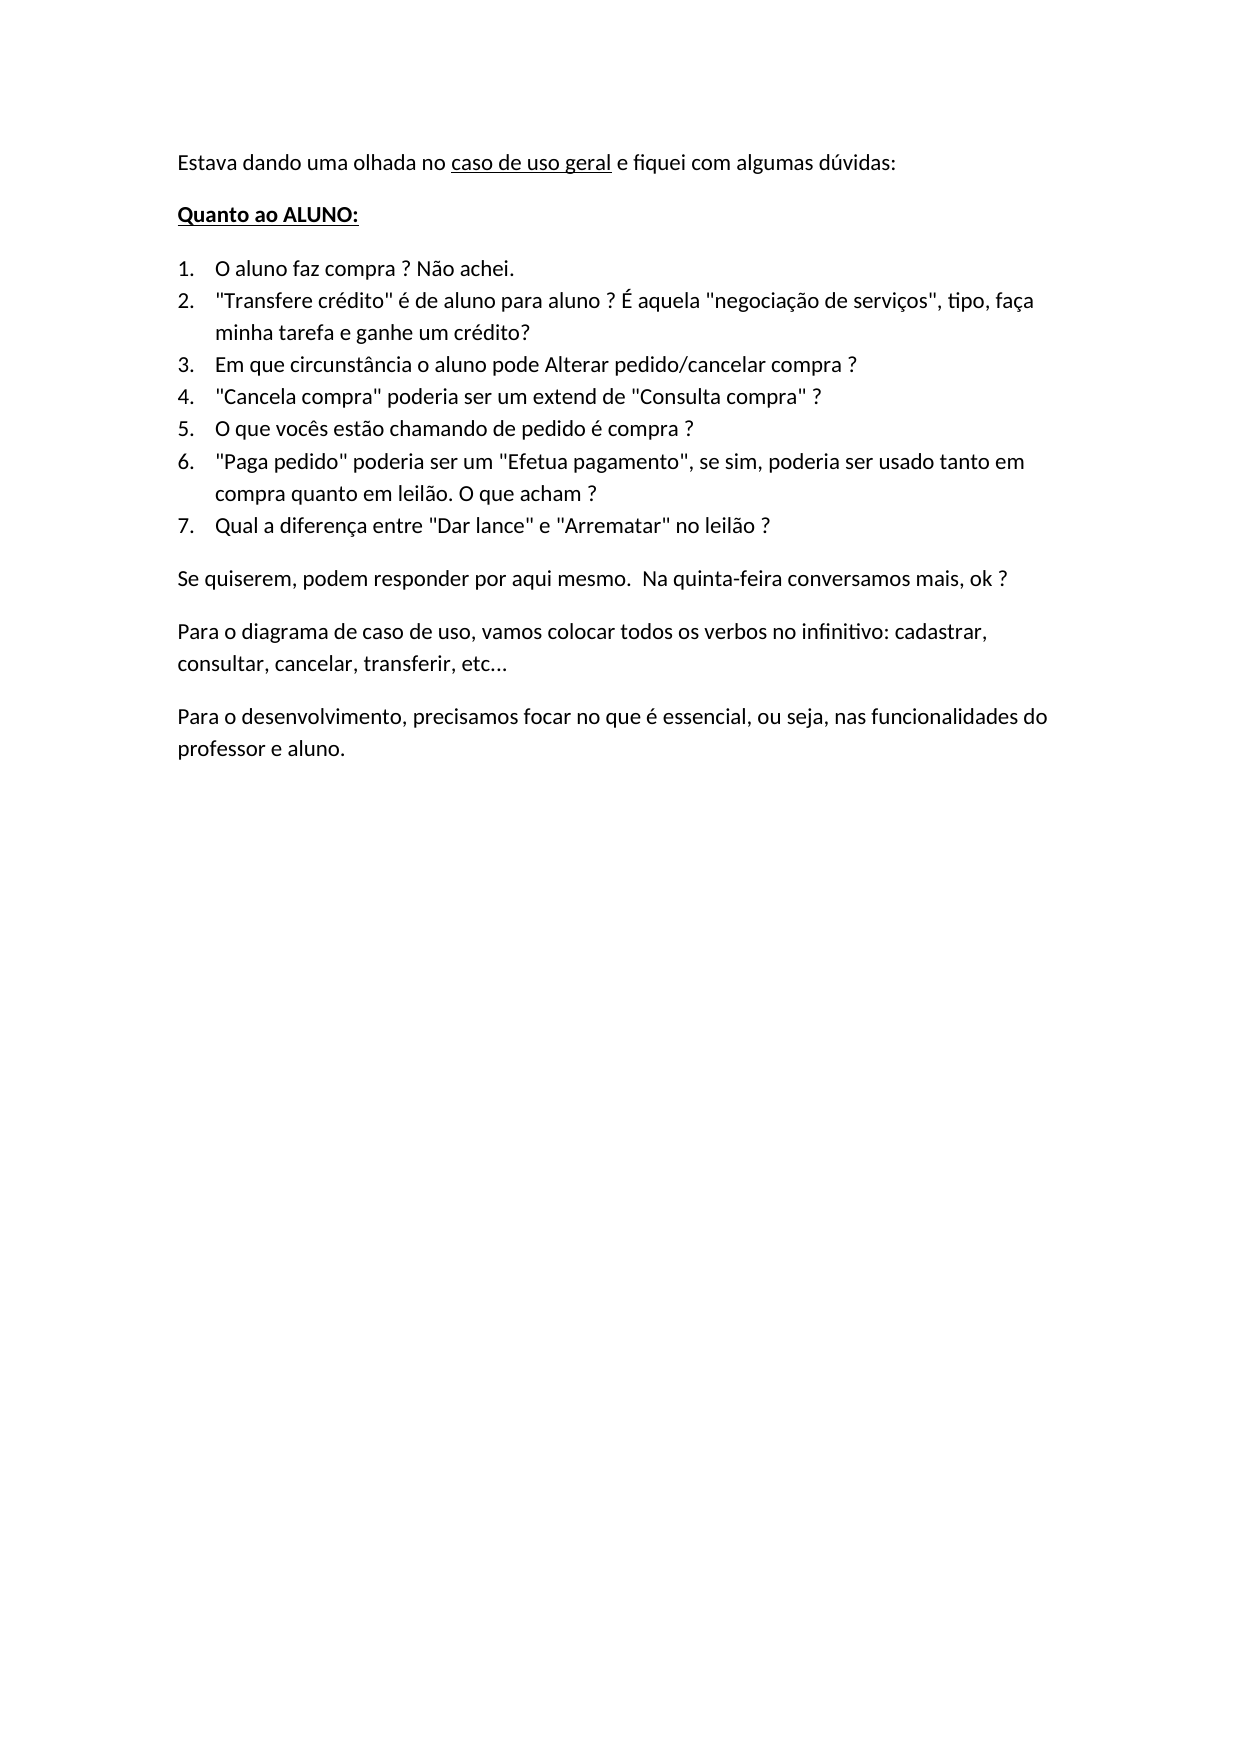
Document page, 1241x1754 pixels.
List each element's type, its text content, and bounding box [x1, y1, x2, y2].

text Para o diagrama de caso de uso, vamos colocar todos os verbos no infinitivo: cadastrar, consultar, cancelar, transferir, etc... [177, 617, 1063, 677]
list Em que circunstância o aluno pode Alterar pedido/cancelar compra ? [177, 350, 1063, 378]
text Para o desenvolvimento, precisamos focar no que é essencial, ou seja, nas funcionalidades do professor e aluno. [177, 702, 1063, 763]
list "Transfere crédito" é de aluno para aluno ? É aquela "negociação de serviços", tipo, faça minha tarefa e ganhe um crédito? [177, 286, 1063, 346]
text Quanto ao ALUNO: [177, 201, 1063, 229]
list O aluno faz compra ? Não achei. [177, 254, 1063, 282]
list "Paga pedido" poderia ser um "Efetua pagamento", se sim, poderia ser usado tanto em compra quanto em leilão. O que acham ? [177, 447, 1063, 507]
list O que vocês estão chamando de pedido é compra ? [177, 414, 1063, 443]
list "Cancela compra" poderia ser um extend de "Consulta compra" ? [177, 382, 1063, 410]
text Se quiserem, podem responder por aqui mesmo. Na quinta-feira conversamos mais, ok ? [177, 564, 1063, 592]
list Qual a diferença entre "Dar lance" e "Arrematar" no leilão ? [177, 511, 1063, 539]
text Estava dando uma olhada no caso de uso geral e fiquei com algumas dúvidas: [177, 148, 1063, 176]
